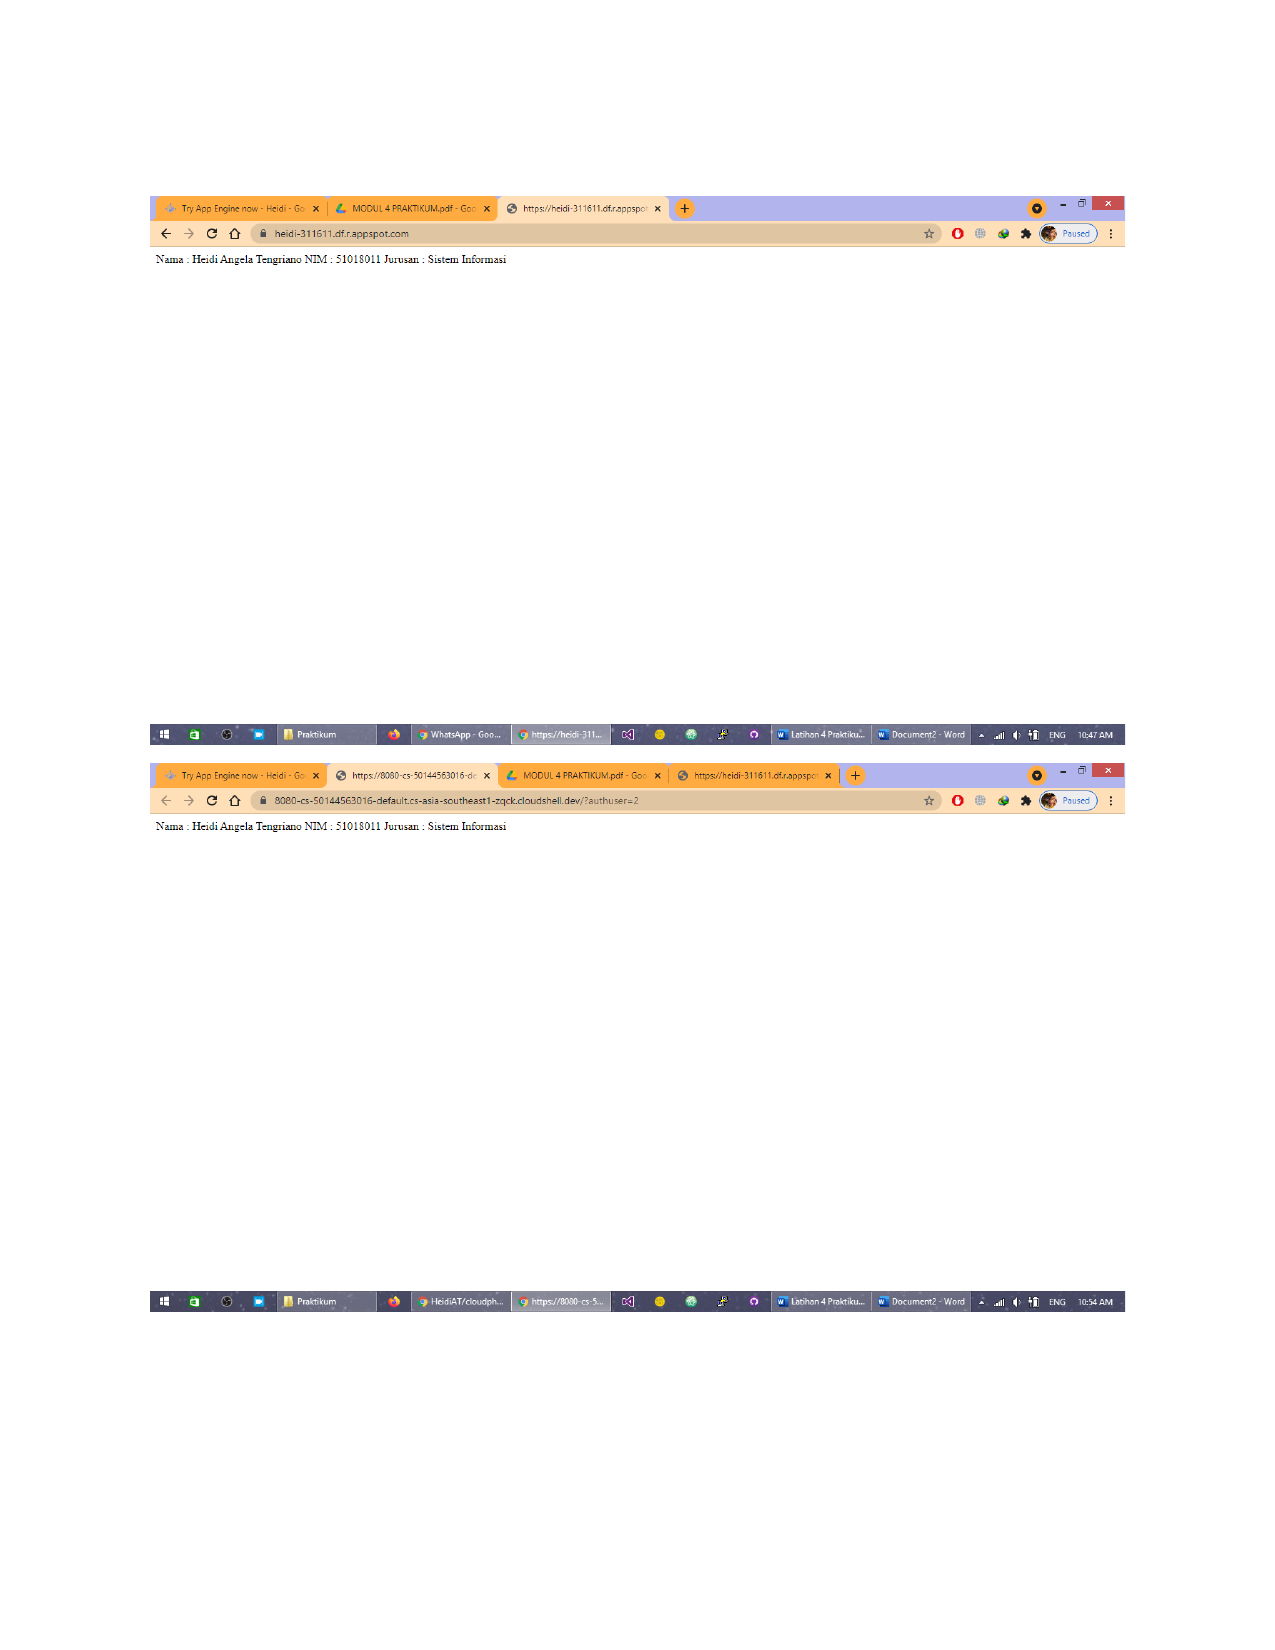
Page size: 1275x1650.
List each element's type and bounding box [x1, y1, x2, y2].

picture [150, 763, 1125, 1312]
picture [150, 196, 1125, 745]
